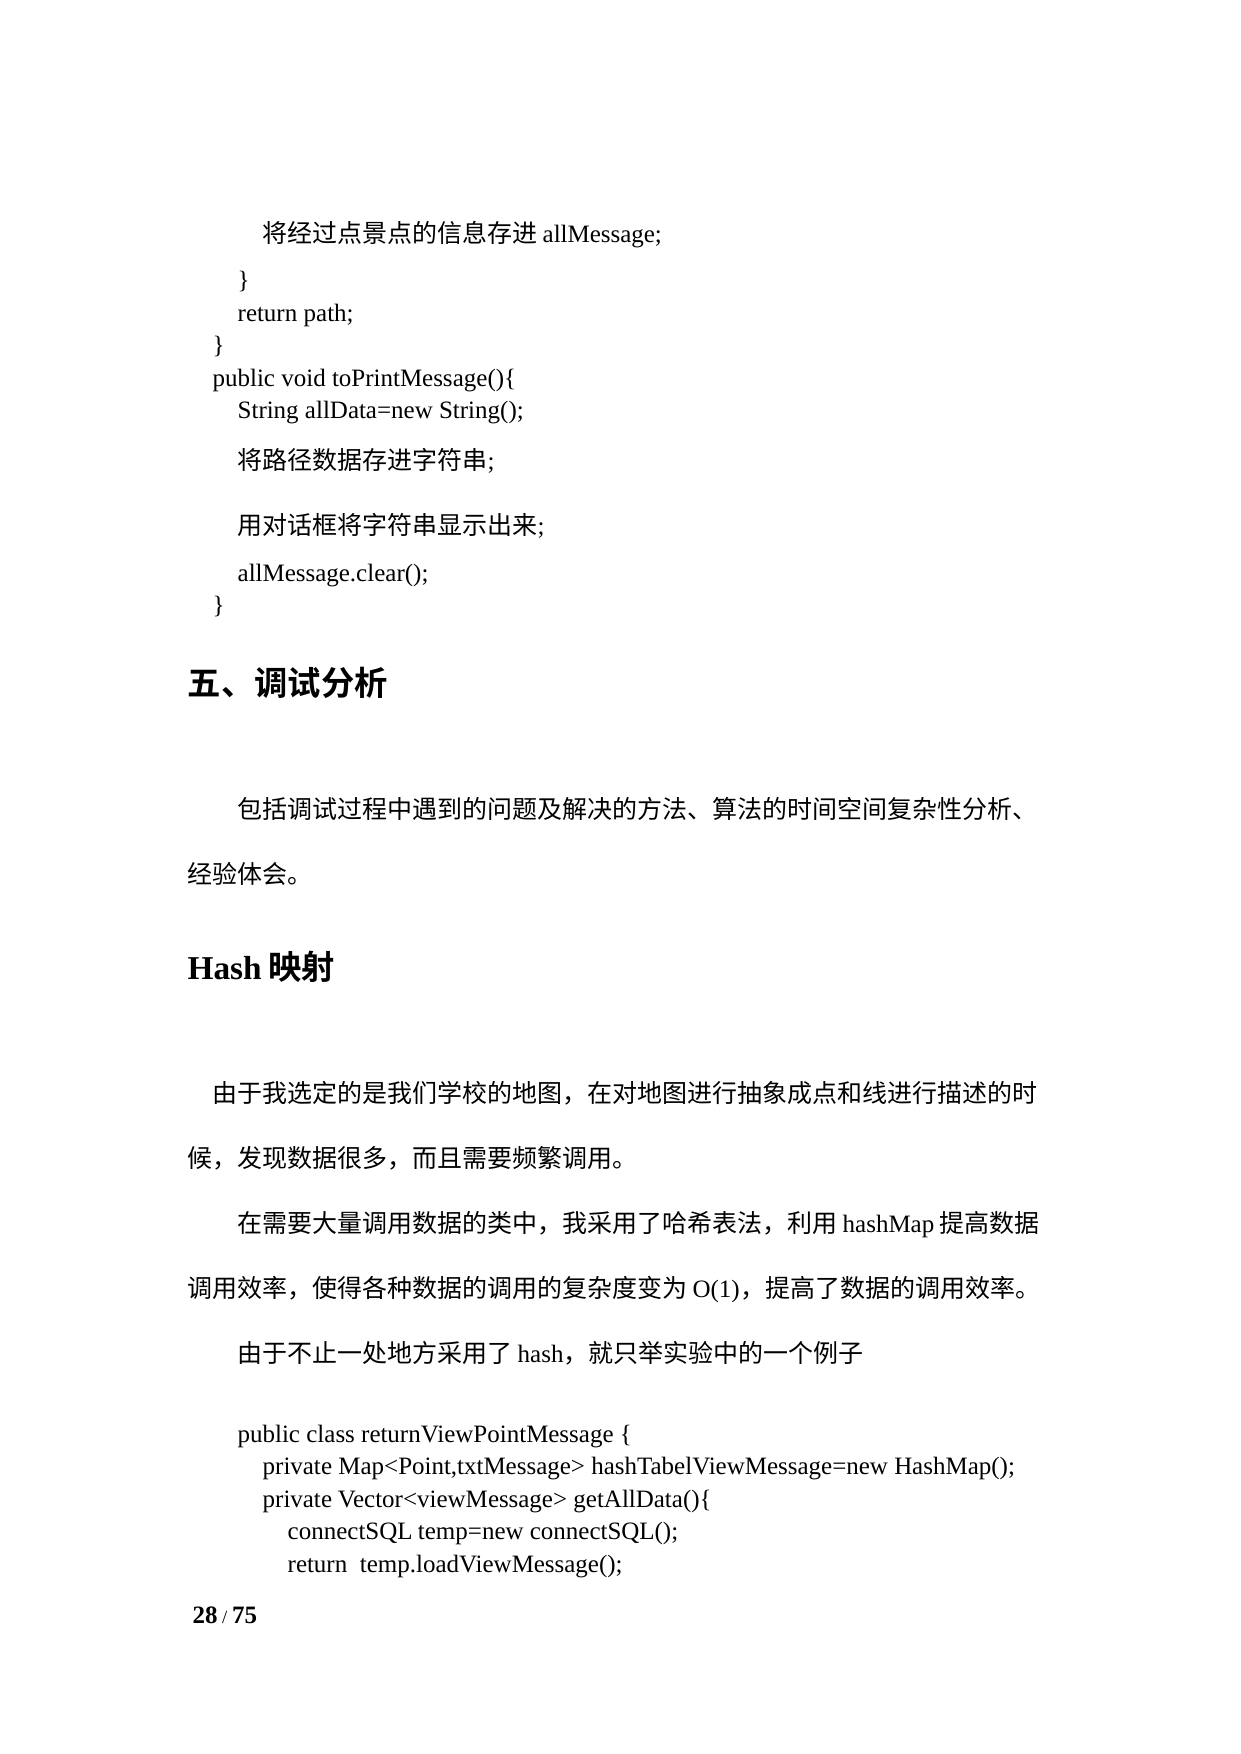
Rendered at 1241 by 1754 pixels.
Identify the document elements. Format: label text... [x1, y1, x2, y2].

text public void toPrintMessage(){ [187, 361, 1053, 394]
subtitle Hash映射 [187, 932, 1053, 997]
text String allData=new String(); [187, 394, 1053, 426]
text } [187, 589, 1053, 621]
text public class returnViewPointMessage { [187, 1417, 1053, 1449]
text 将路径数据存进字符串; [187, 426, 1053, 491]
text 用对话框将字符串显示出来; [187, 491, 1053, 556]
text private Map<Point,txtMessage> hashTabelViewMessage=new HashMap(); [187, 1449, 1053, 1482]
text } [187, 329, 1053, 361]
subtitle 五、调试分析 [187, 648, 1053, 713]
text private Vector<viewMessage> getAllData(){ [187, 1482, 1053, 1514]
text return temp.loadViewMessage(); [187, 1547, 1053, 1579]
text 在需要大量调用数据的类中，我采用了哈希表法，利用hashMap提高数据调用效率，使得各种数据的调用的复杂度变为O(1)，提高了数据的调用效率。 [187, 1189, 1053, 1319]
text allMessage.clear(); [187, 556, 1053, 589]
text return path; [187, 296, 1053, 329]
text 包括调试过程中遇到的问题及解决的方法、算法的时间空间复杂性分析、经验体会。 [187, 775, 1053, 905]
text 由于我选定的是我们学校的地图，在对地图进行抽象成点和线进行描述的时候，发现数据很多，而且需要频繁调用。 [187, 1059, 1053, 1189]
text 将经过点景点的信息存进allMessage; [187, 199, 1053, 264]
text 由于不止一处地方采用了hash，就只举实验中的一个例子 [187, 1319, 1053, 1384]
text } [187, 264, 1053, 296]
text connectSQL temp=new connectSQL(); [187, 1514, 1053, 1547]
